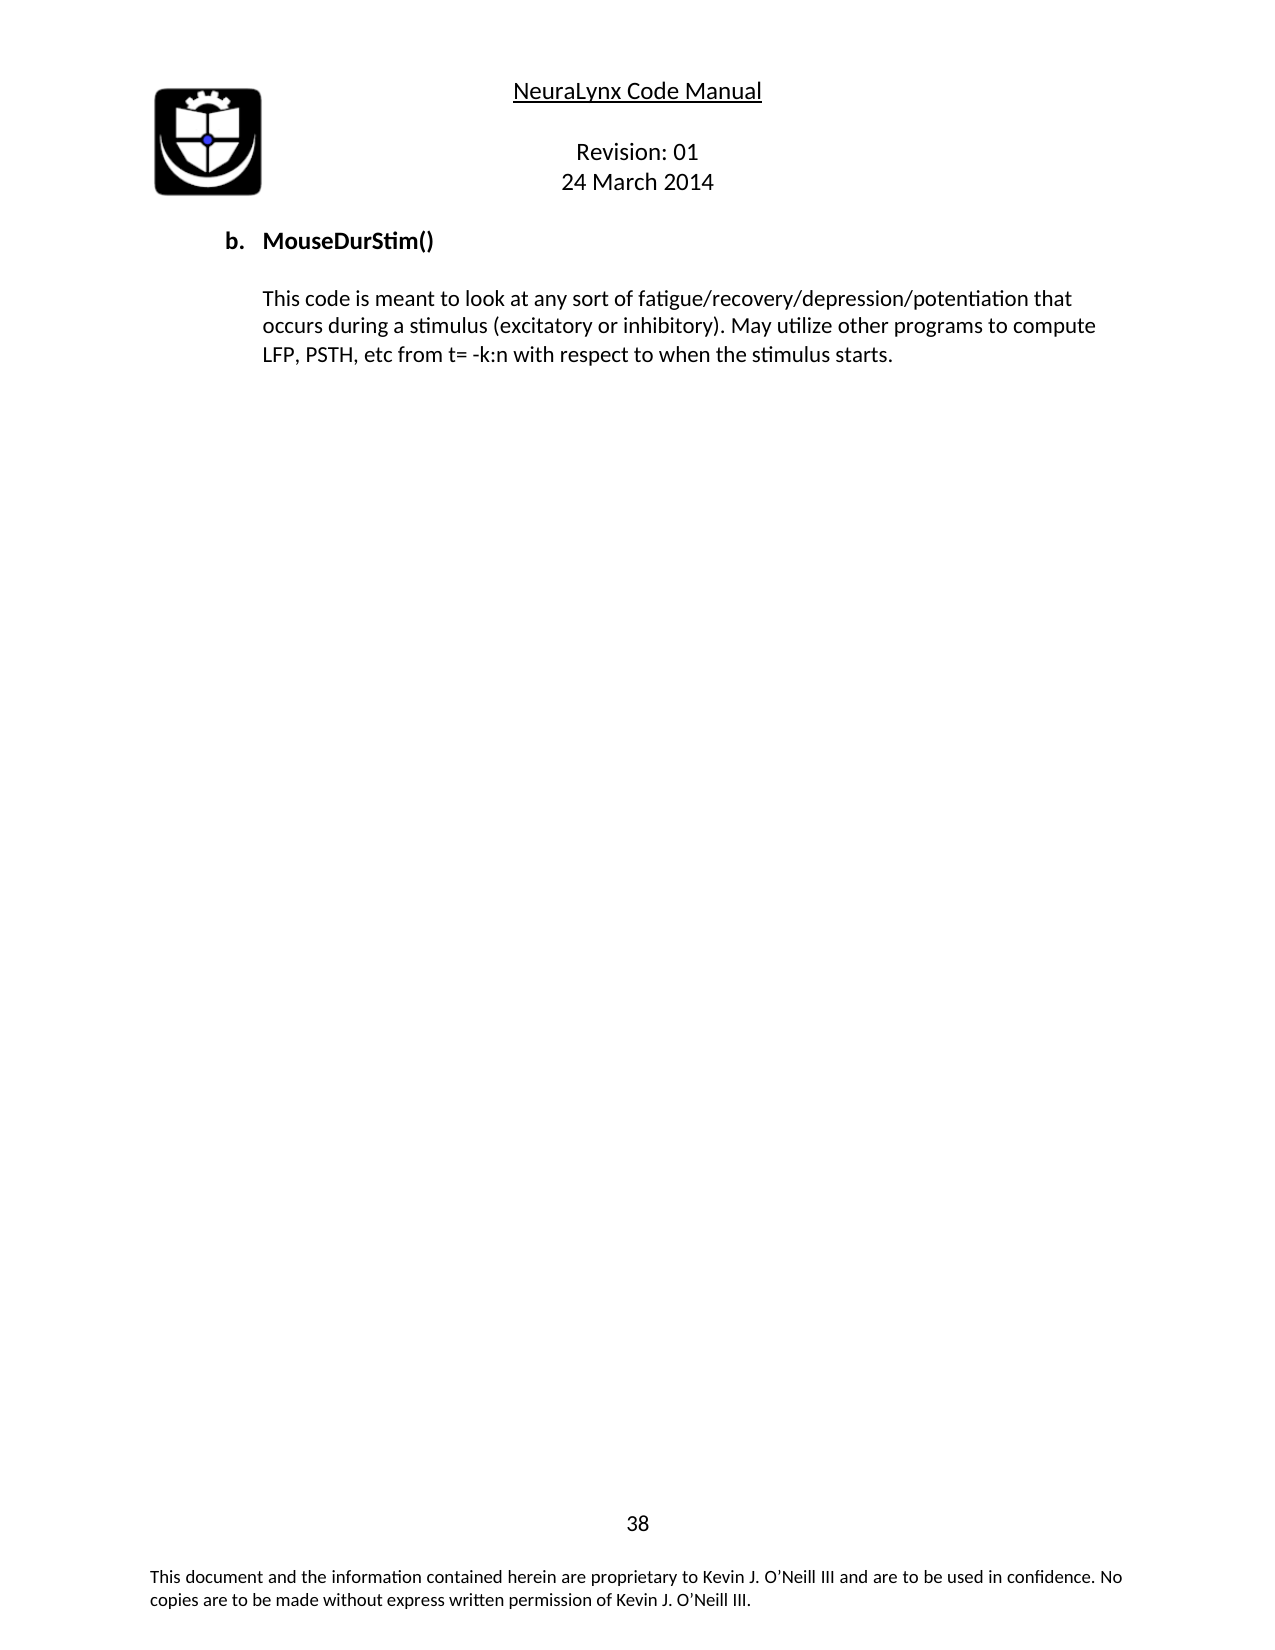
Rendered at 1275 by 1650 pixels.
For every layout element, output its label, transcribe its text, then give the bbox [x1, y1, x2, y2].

list MouseDurStim() [225, 225, 1125, 256]
picture [150, 84, 266, 200]
text This code is meant to look at any sort of fatigue/recovery/depression/potentiation that occurs during a stimulus (excitatory or inhibitory). May utilize other programs to compute LFP, PSTH, etc from t= -k:n with respect to when the stimulus starts. [262, 284, 1125, 368]
